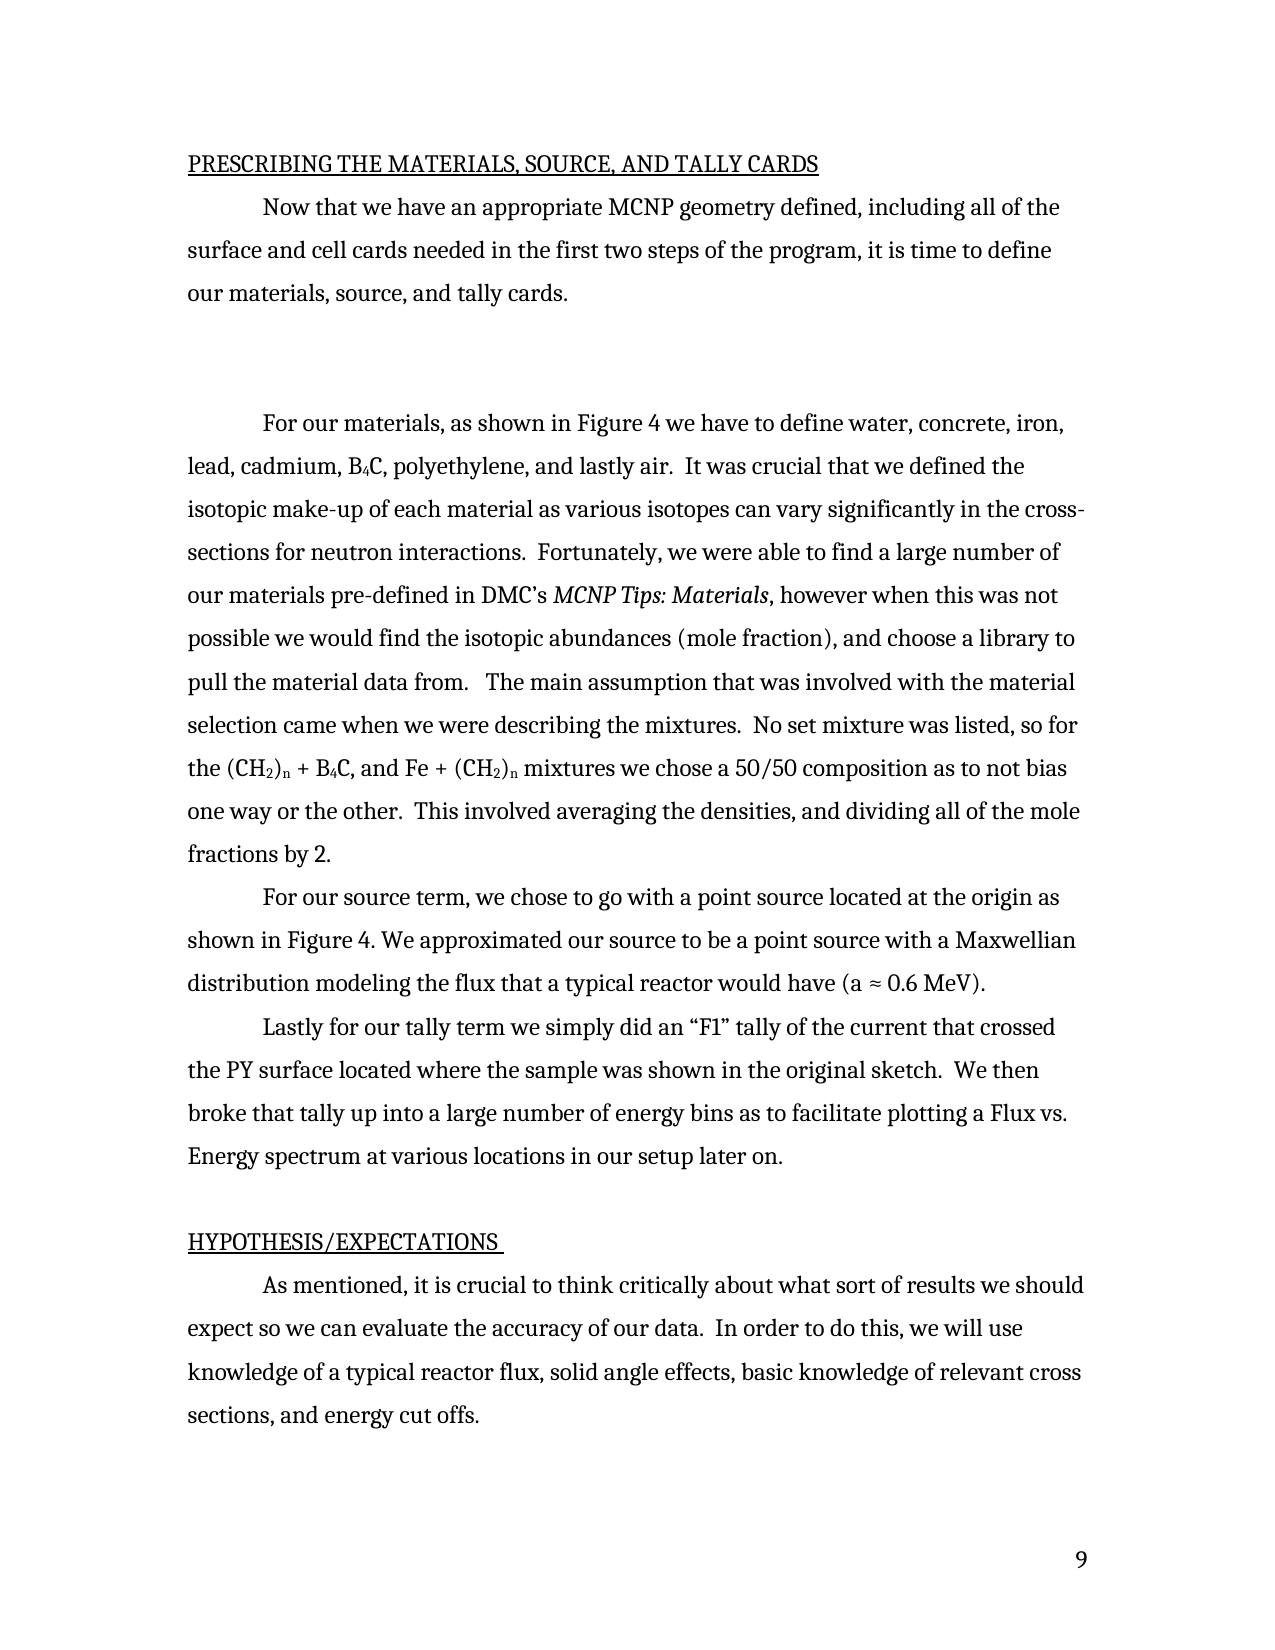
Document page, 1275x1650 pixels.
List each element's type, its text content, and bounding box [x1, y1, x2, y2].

text As mentioned, it is crucial to think critically about what sort of results we should expect so we can evaluate the accuracy of our data. In order to do this, we will use knowledge of a typical reactor flux, solid angle effects, basic knowledge of relevant cross sections, and energy cut offs. [187, 1271, 1087, 1429]
text For our source term, we chose to go with a point source located at the origin as shown in Figure 4. We approximated our source to be a point source with a Maxwellian distribution modeling the flux that a typical reactor would have (a ≈ 0.6 MeV). [187, 883, 1087, 998]
text For our materials, as shown in Figure 4 we have to define water, concrete, iron, lead, cadmium, B4C, polyethylene, and lastly air. It was crucial that we defined the isotopic make-up of each material as various isotopes can vary significantly in the cross-sections for neutron interactions. Fortunately, we were able to find a large number of our materials pre-defined in DMC’s MCNP Tips: Materials, however when this was not possible we would find the isotopic abundances (mole fraction), and choose a library to pull the material data from. The main assumption that was involved with the material selection came when we were describing the mixtures. No set mixture was listed, so for the (CH2)n + B4C, and Fe + (CH2)n mixtures we chose a 50/50 composition as to not bias one way or the other. This involved averaging the densities, and dividing all of the mole fractions by 2. [187, 409, 1087, 869]
text Lastly for our tally term we simply did an “F1” tally of the current that crossed the PY surface located where the sample was shown in the original sketch. We then broke that tally up into a large number of energy bins as to facilitate plotting a Flux vs. Energy spectrum at various locations in our setup later on. [187, 1012, 1087, 1171]
text HYPOTHESIS/EXPECTATIONS [187, 1228, 1087, 1257]
text PRESCRIBING THE MATERIALS, SOURCE, AND TALLY CARDS [187, 150, 1087, 179]
text Now that we have an appropriate MCNP geometry defined, including all of the surface and cell cards needed in the first two steps of the program, it is time to define our materials, source, and tally cards. [187, 193, 1087, 308]
